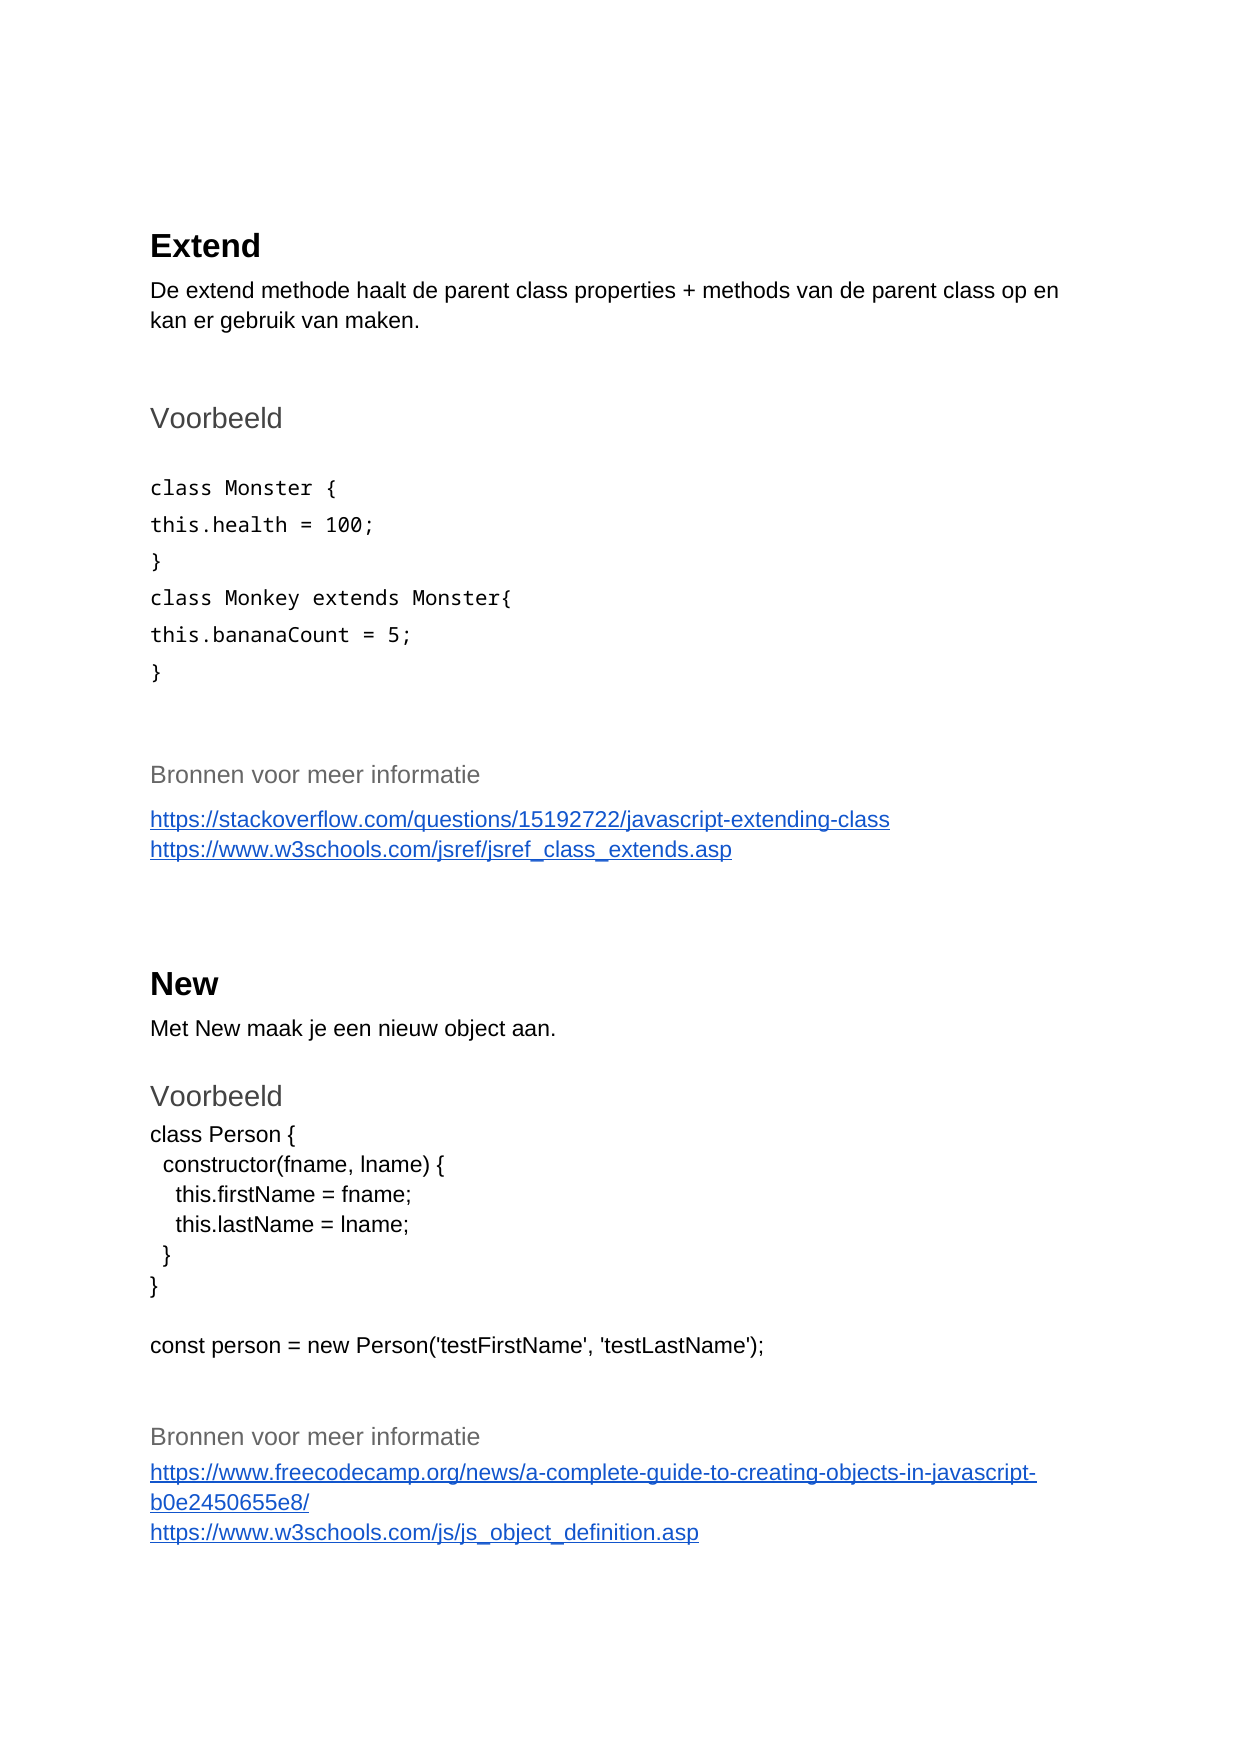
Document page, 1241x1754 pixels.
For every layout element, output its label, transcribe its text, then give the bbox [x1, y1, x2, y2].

text } [150, 547, 1090, 575]
text this.lastName = lname; [150, 1211, 1090, 1237]
text class Monkey extends Monster{ [150, 583, 1090, 612]
text } [150, 1272, 1090, 1298]
subtitle Voorbeeld [150, 401, 1090, 434]
text https://www.w3schools.com/js/js_object_definition.asp [150, 1519, 1090, 1545]
text const person = new Person('testFirstName', 'testLastName'); [150, 1332, 1090, 1358]
subtitle Extend [150, 226, 1090, 264]
text class Person { [150, 1121, 1090, 1147]
subtitle New [150, 964, 1090, 1003]
text } [150, 657, 1090, 686]
subtitle Voorbeeld [150, 1079, 1090, 1112]
text constructor(fname, lname) { [150, 1151, 1090, 1177]
subtitle Bronnen voor meer informatie [150, 1422, 1090, 1450]
text this.firstName = fname; [150, 1181, 1090, 1207]
text } [150, 1241, 1090, 1268]
text Met New maak je een nieuw object aan. [150, 1015, 1090, 1041]
text this.bananaCount = 5; [150, 620, 1090, 649]
text https://www.freecodecamp.org/news/a-complete-guide-to-creating-objects-in-javascript-b0e2450655e8/ [150, 1459, 1090, 1515]
text class Monster { [150, 473, 1090, 501]
text De extend methode haalt de parent class properties + methods van de parent class op en kan er gebruik van maken. [150, 277, 1090, 333]
text this.health = 100; [150, 510, 1090, 538]
text https://stackoverflow.com/questions/15192722/javascript-extending-class https://www.w3schools.com/jsref/jsref_class_extends.asp [150, 806, 1090, 862]
subtitle Bronnen voor meer informatie [150, 760, 1090, 789]
